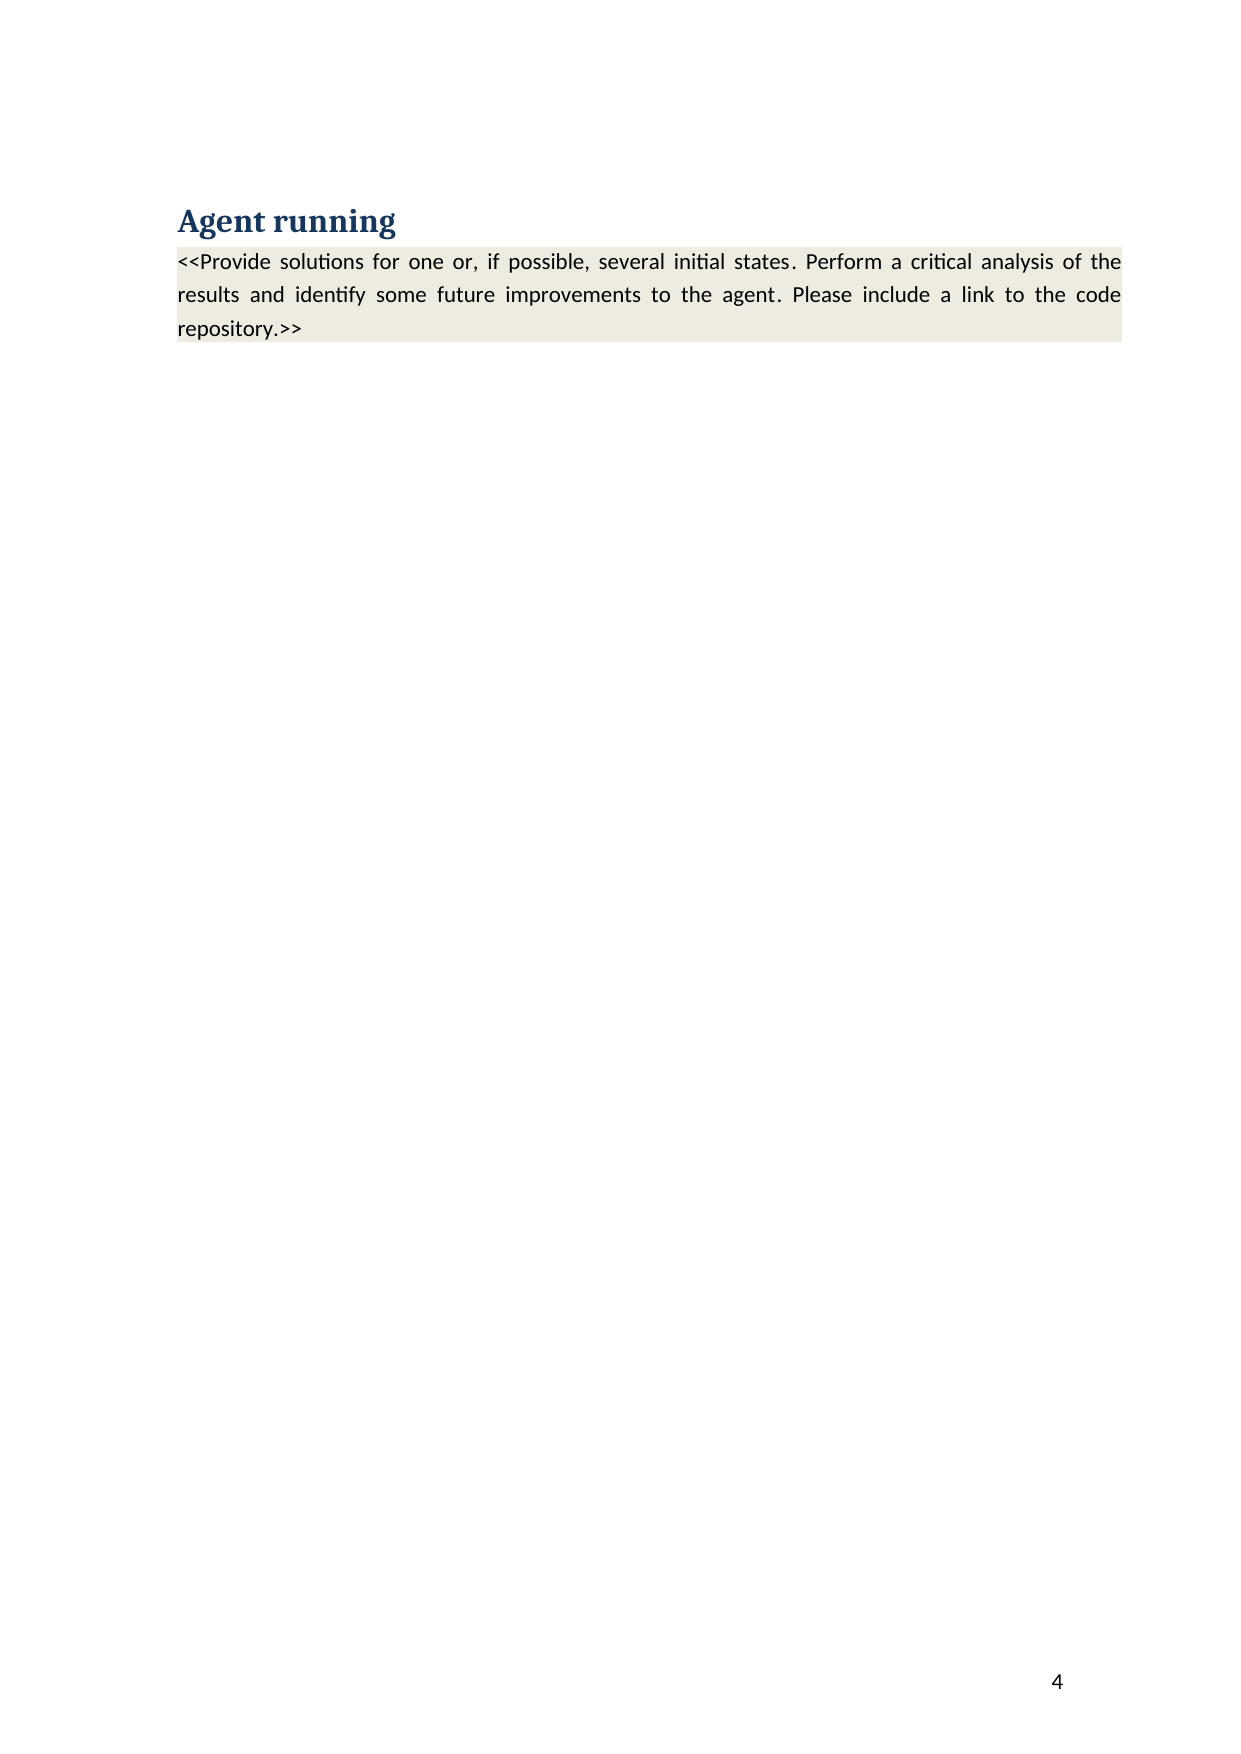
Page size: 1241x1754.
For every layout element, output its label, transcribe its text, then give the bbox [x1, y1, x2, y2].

subtitle Agent running [177, 202, 1122, 241]
text <<Provide solutions for one or, if possible, several initial states. Perform a critical analysis of the results and identify some future improvements to the agent. Please include a link to the code repository.>> [177, 247, 1122, 342]
